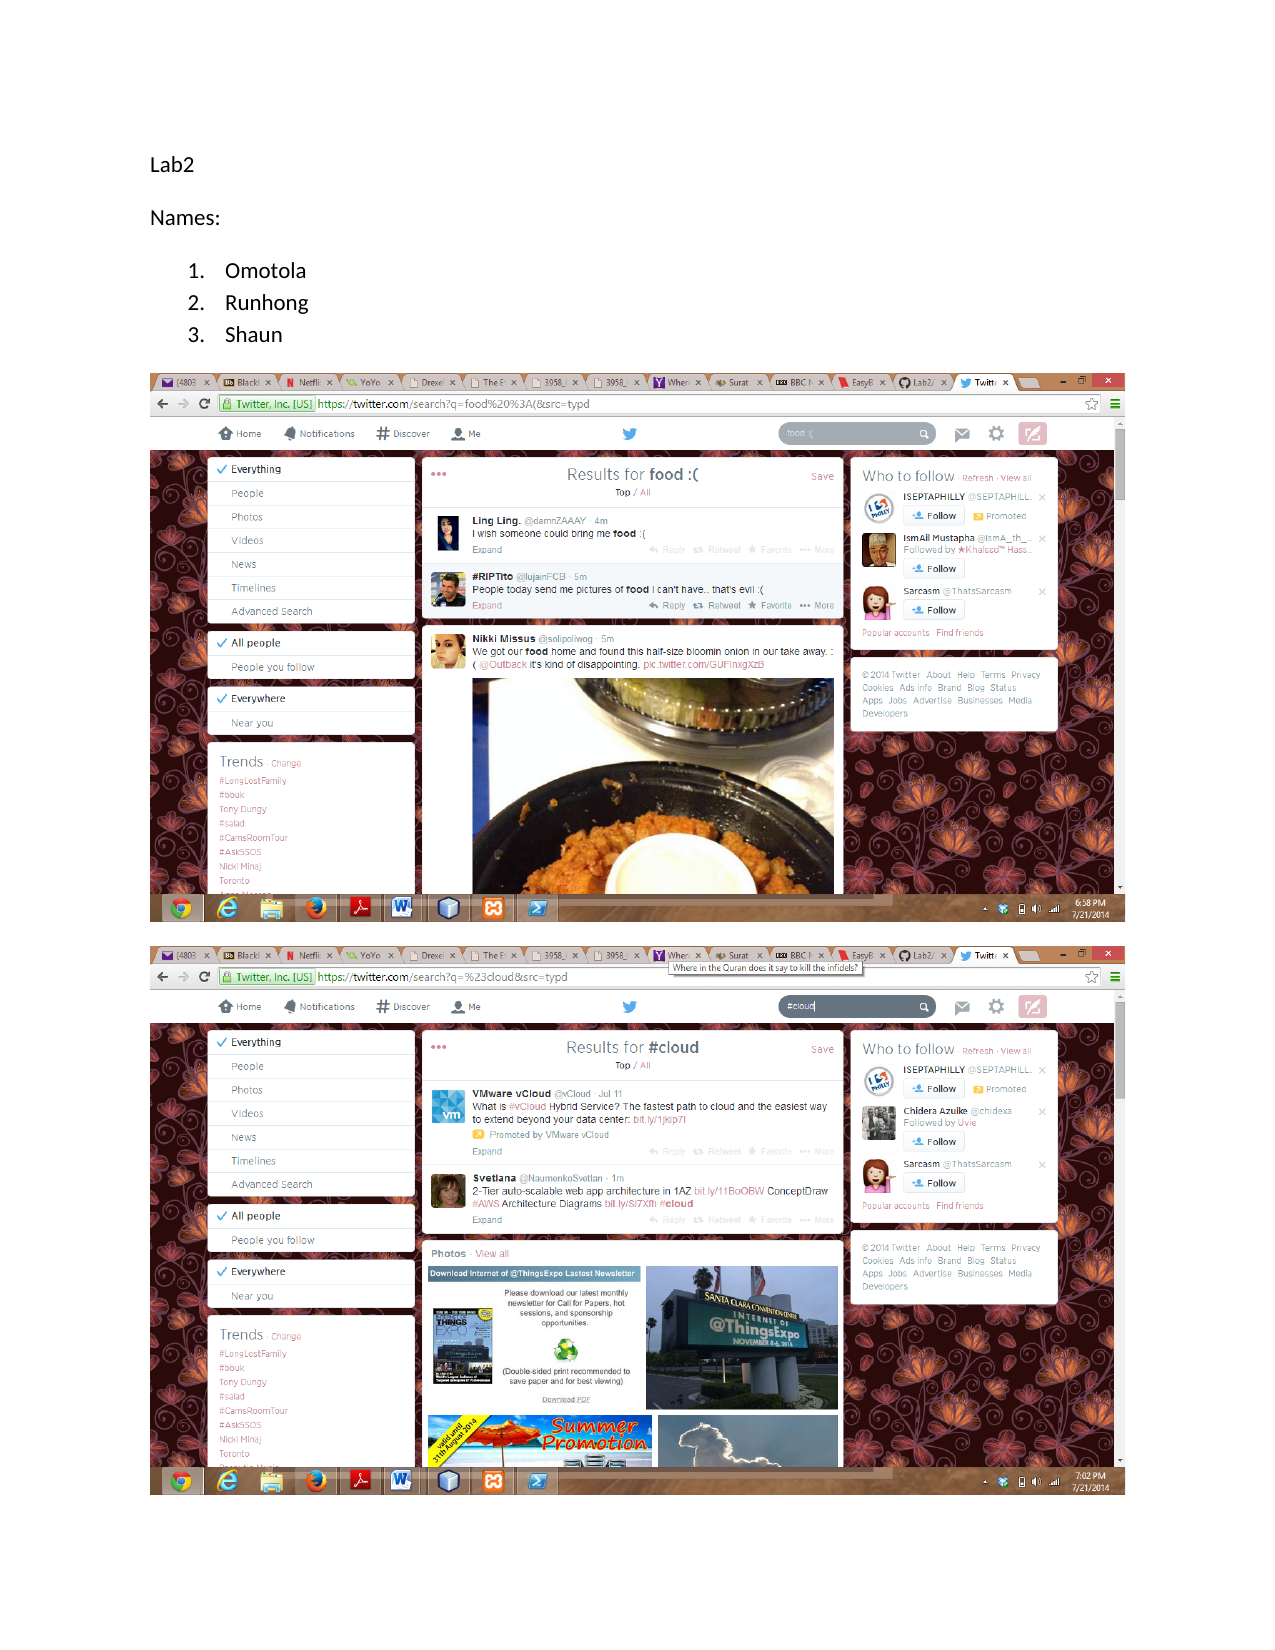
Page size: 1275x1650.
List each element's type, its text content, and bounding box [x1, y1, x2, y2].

picture [150, 946, 1125, 1495]
picture [150, 373, 1125, 922]
list Omotola [187, 256, 1125, 284]
list Shaun [187, 320, 1125, 348]
text Lab2 [150, 150, 1125, 178]
text Names: [150, 203, 1125, 231]
list Runhong [187, 288, 1125, 316]
